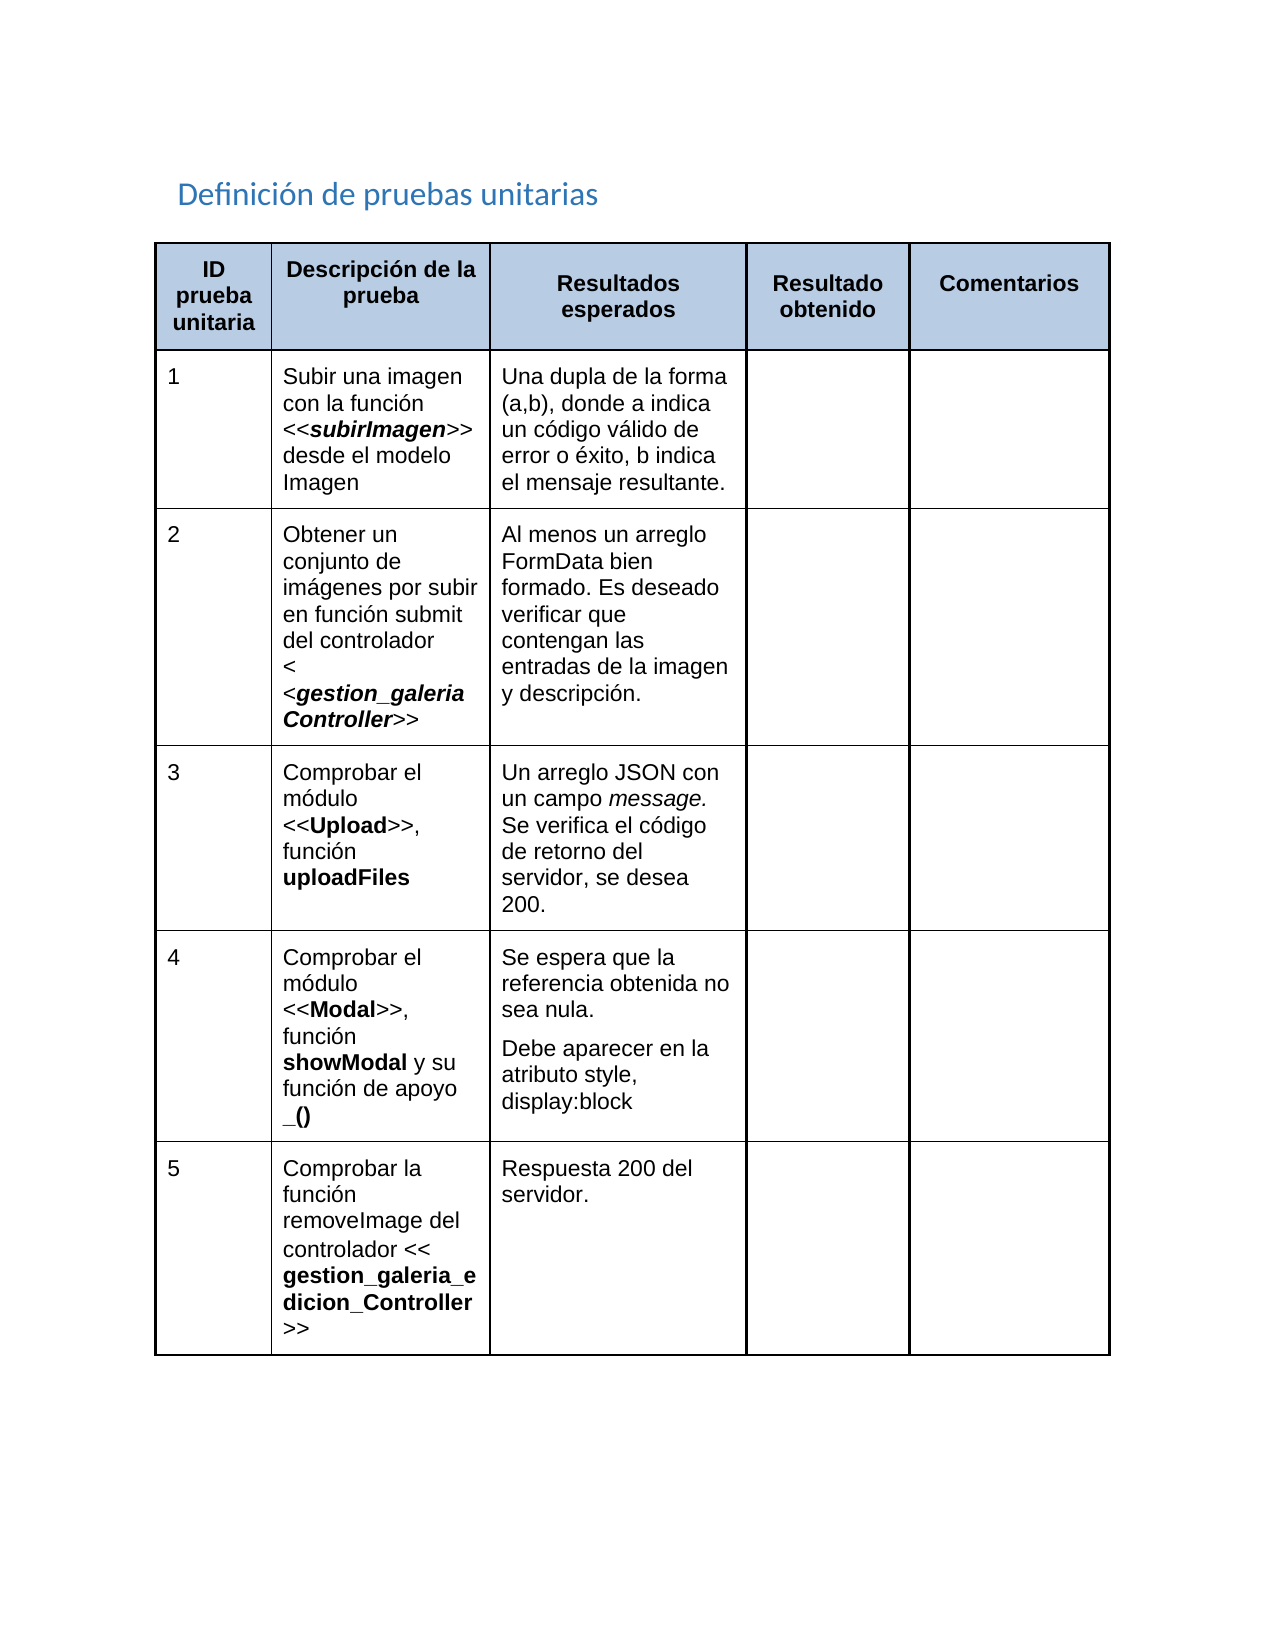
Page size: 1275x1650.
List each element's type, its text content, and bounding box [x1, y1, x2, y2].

table_cell [911, 351, 1108, 507]
table_cell [911, 509, 1108, 745]
table_cell Obtener un conjunto de imágenes por subir en función submit del controlador <<gestion_galeriaController>> [272, 509, 489, 745]
table_header Descripción de la prueba [272, 244, 489, 349]
table_cell [748, 746, 908, 929]
table_cell [748, 351, 908, 507]
table_cell Respuesta 200 del servidor. [491, 1142, 745, 1354]
table_cell Subir una imagen con la función <<subirImagen>> desde el modelo Imagen [272, 351, 489, 507]
table_cell [911, 931, 1108, 1141]
table_cell Comprobar la función removeImage del controlador << gestion_galeria_edicion_Controller >> [272, 1142, 489, 1354]
table_cell Se espera que la referencia obtenida no sea nula. Debe aparecer en la atributo style, display:block [491, 931, 745, 1141]
table_cell [911, 746, 1108, 929]
table_cell 2 [157, 509, 271, 745]
table_header Resultados esperados [491, 244, 745, 349]
table_cell Comprobar el módulo <<Modal>>, función showModal y su función de apoyo _() [272, 931, 489, 1141]
table_cell [911, 1142, 1108, 1354]
table_cell Una dupla de la forma (a,b), donde a indica un código válido de error o éxito, b indica el mensaje resultante. [491, 351, 745, 507]
subtitle Definición de pruebas unitarias [177, 173, 1098, 213]
table_cell 1 [157, 351, 271, 507]
table_cell 3 [157, 746, 271, 929]
table_cell [748, 931, 908, 1141]
table_cell Comprobar el módulo <<Upload>>, función uploadFiles [272, 746, 489, 929]
table_cell [748, 1142, 908, 1354]
table_cell 4 [157, 931, 271, 1141]
table_header Resultado obtenido [748, 244, 908, 349]
table_cell Al menos un arreglo FormData bien formado. Es deseado verificar que contengan las entradas de la imagen y descripción. [491, 509, 745, 745]
table_cell 5 [157, 1142, 271, 1354]
table_cell [748, 509, 908, 745]
table_header ID prueba unitaria [157, 244, 271, 349]
table_cell Un arreglo JSON con un campo message. Se verifica el código de retorno del servidor, se desea 200. [491, 746, 745, 929]
table_header Comentarios [911, 244, 1108, 349]
